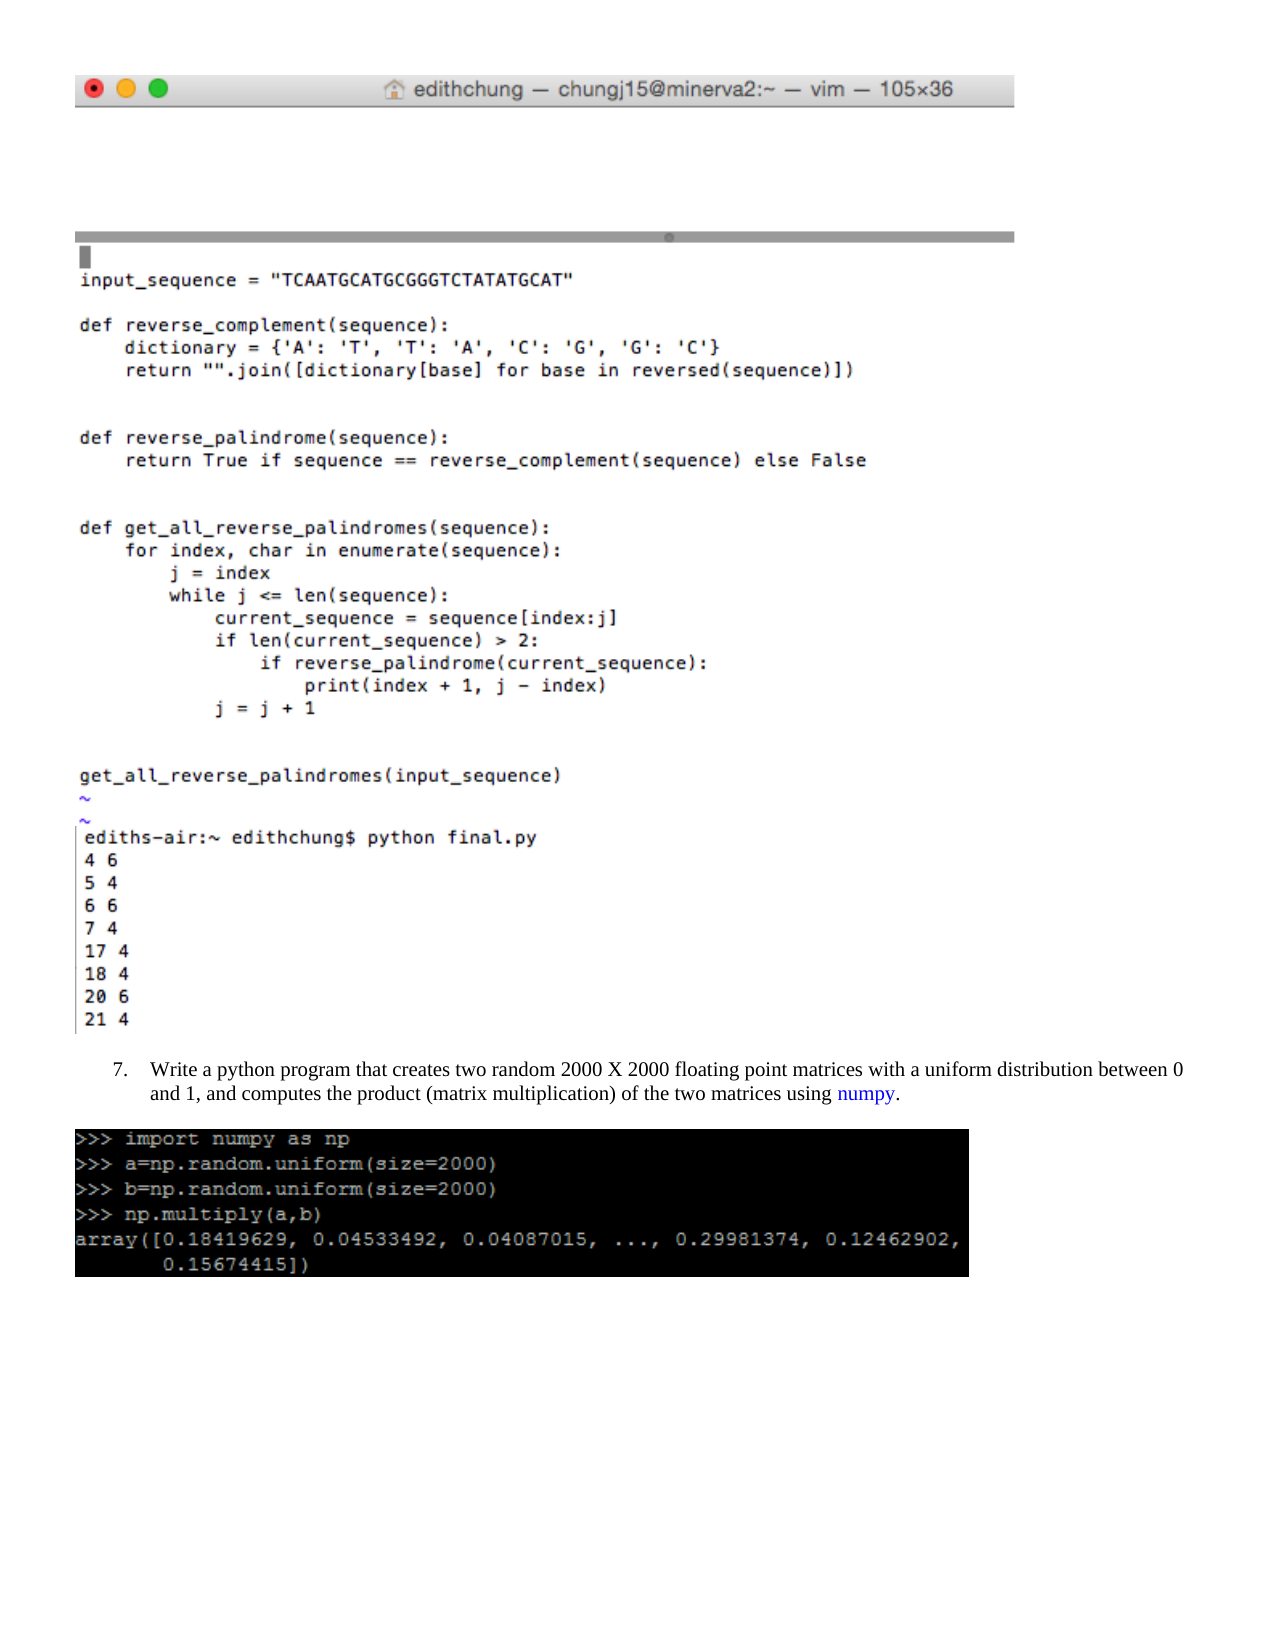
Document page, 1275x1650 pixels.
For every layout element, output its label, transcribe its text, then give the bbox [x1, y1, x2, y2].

list Write a python program that creates two random 2000 X 2000 floating point matrices with a uniform distribution between 0 and 1, and computes the product (matrix multiplication) of the two matrices using numpy. [112, 1057, 1200, 1105]
picture [75, 75, 1015, 1034]
picture [75, 1129, 969, 1277]
